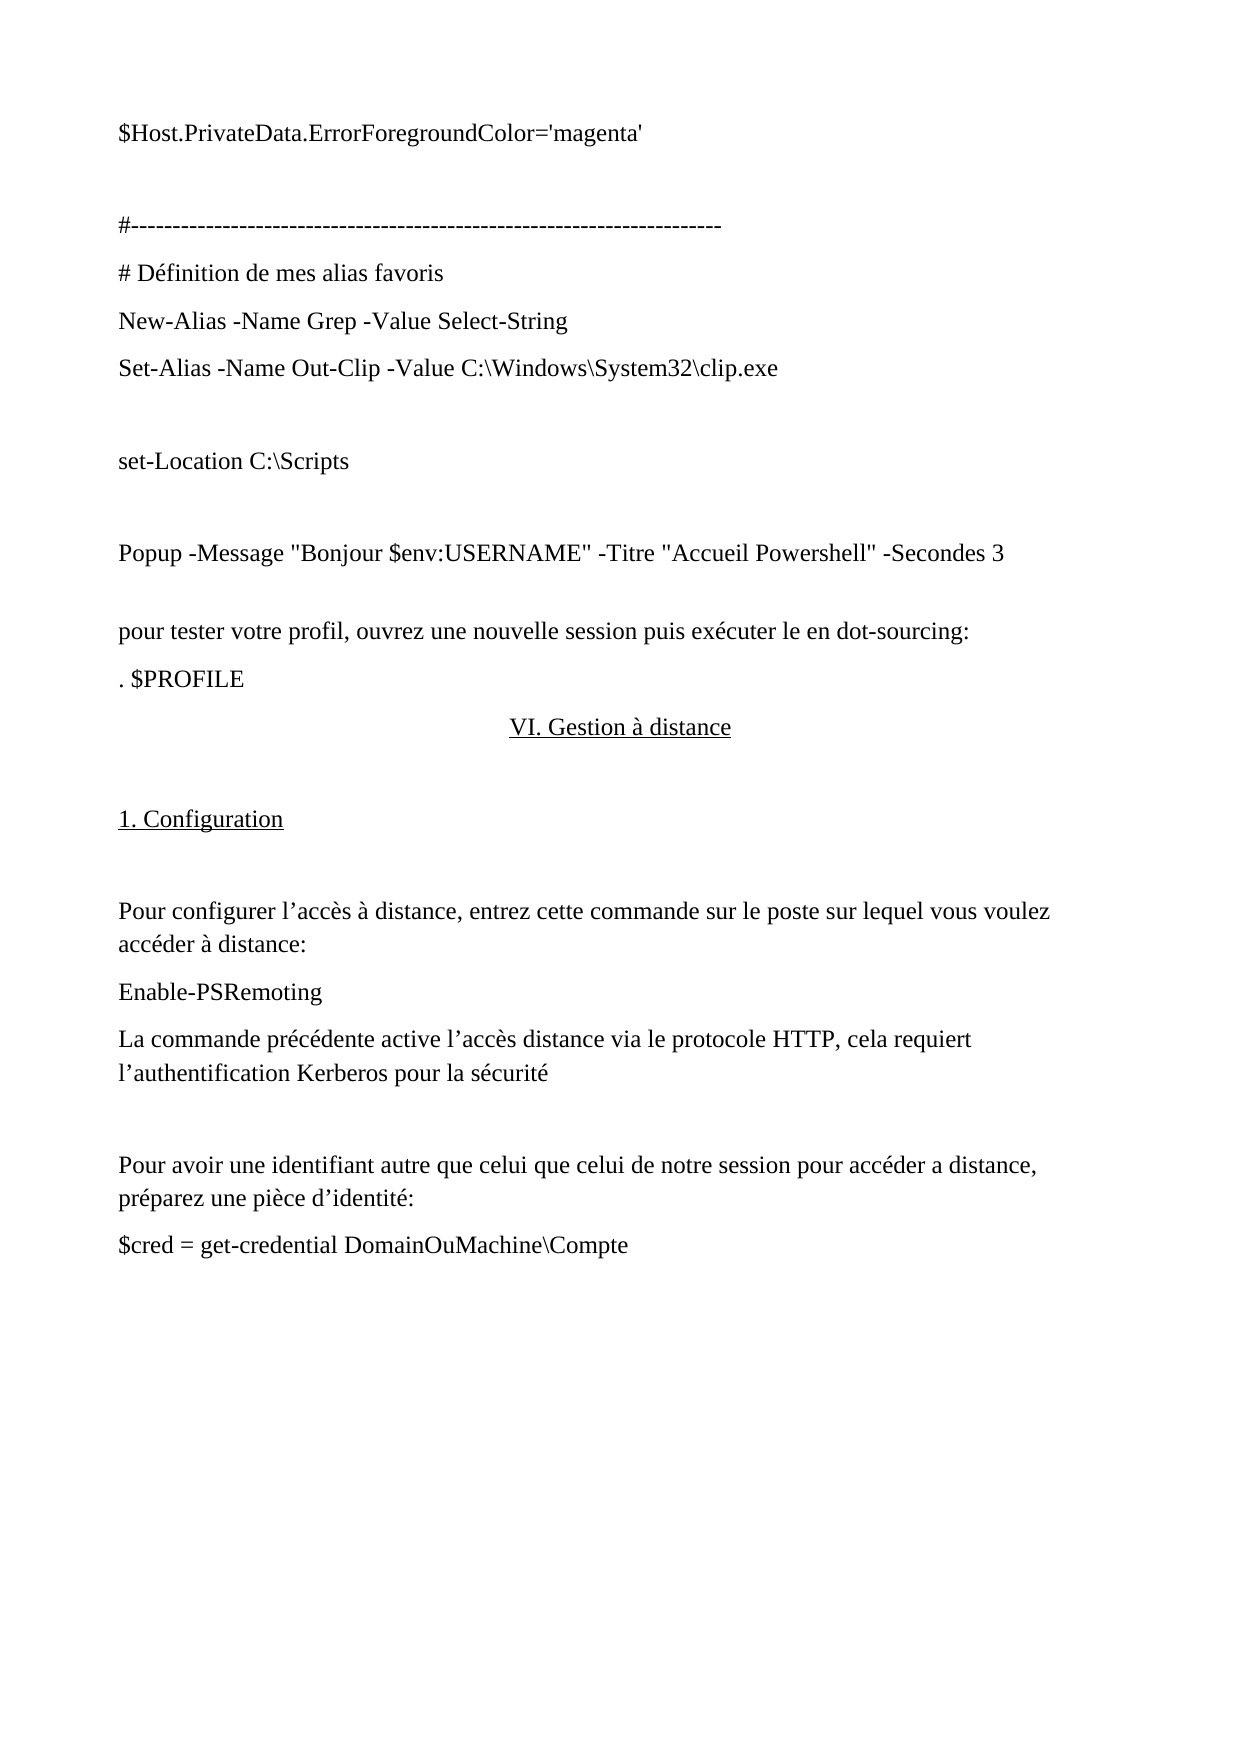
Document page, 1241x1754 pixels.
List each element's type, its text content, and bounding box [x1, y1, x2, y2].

text Pour configurer l’accès à distance, entrez cette commande sur le poste sur lequel vous voulez accéder à distance: [118, 896, 1122, 958]
text New-Alias -Name Grep -Value Select-String [118, 306, 1122, 334]
text $Host.PrivateData.ErrorForegroundColor='magenta' [118, 118, 1122, 147]
text pour tester votre profil, ouvrez une nouvelle session puis exécuter le en dot-sourcing: [118, 586, 1122, 645]
text VI. Gestion à distance [118, 712, 1122, 740]
text Set-Alias -Name Out-Clip -Value C:\Windows\System32\clip.exe [118, 353, 1122, 382]
text La commande précédente active l’accès distance via le protocole HTTP, cela requiert l’authentification Kerberos pour la sécurité [118, 1024, 1122, 1086]
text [118, 211, 1122, 239]
text Popup -Message "Bonjour $env:USERNAME" -Titre "Accueil Powershell" -Secondes 3 [118, 538, 1122, 567]
text Pour avoir une identifiant autre que celui que celui de notre session pour accéder a distance, préparez une pièce d’identité: [118, 1150, 1122, 1212]
text $cred = get-credential DomainOuMachine\Compte [118, 1231, 1122, 1259]
text 1. Configuration [118, 804, 1122, 833]
text Enable-PSRemoting [118, 977, 1122, 1006]
text # Définition de mes alias favoris  [118, 258, 1122, 287]
text . $PROFILE [118, 664, 1122, 693]
text set-Location C:\Scripts [118, 446, 1122, 474]
